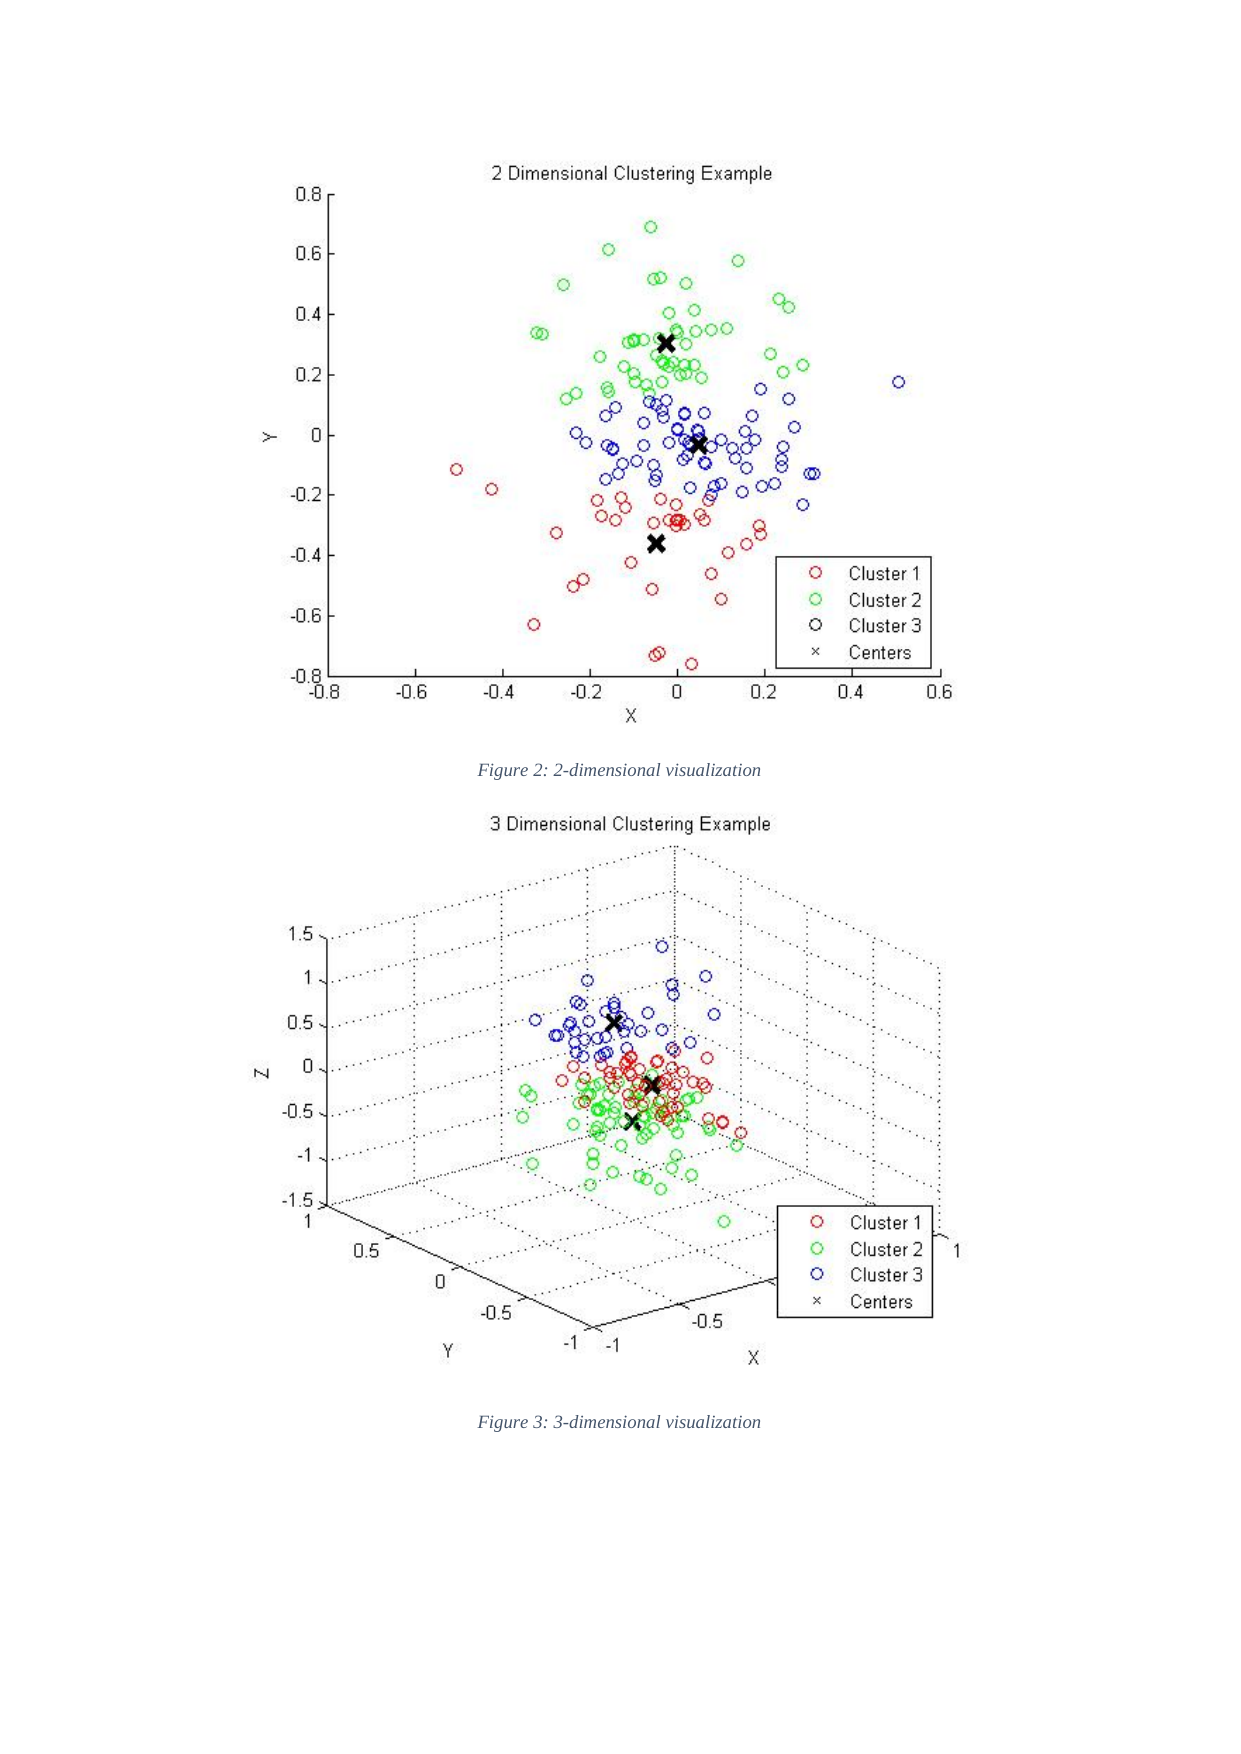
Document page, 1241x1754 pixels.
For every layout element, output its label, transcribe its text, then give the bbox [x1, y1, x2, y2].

text Figure 2: 2-dimensional visualization [150, 759, 1090, 781]
picture [225, 150, 1015, 741]
text Figure 3: 3-dimensional visualization [150, 1411, 1090, 1433]
picture [225, 801, 1015, 1393]
